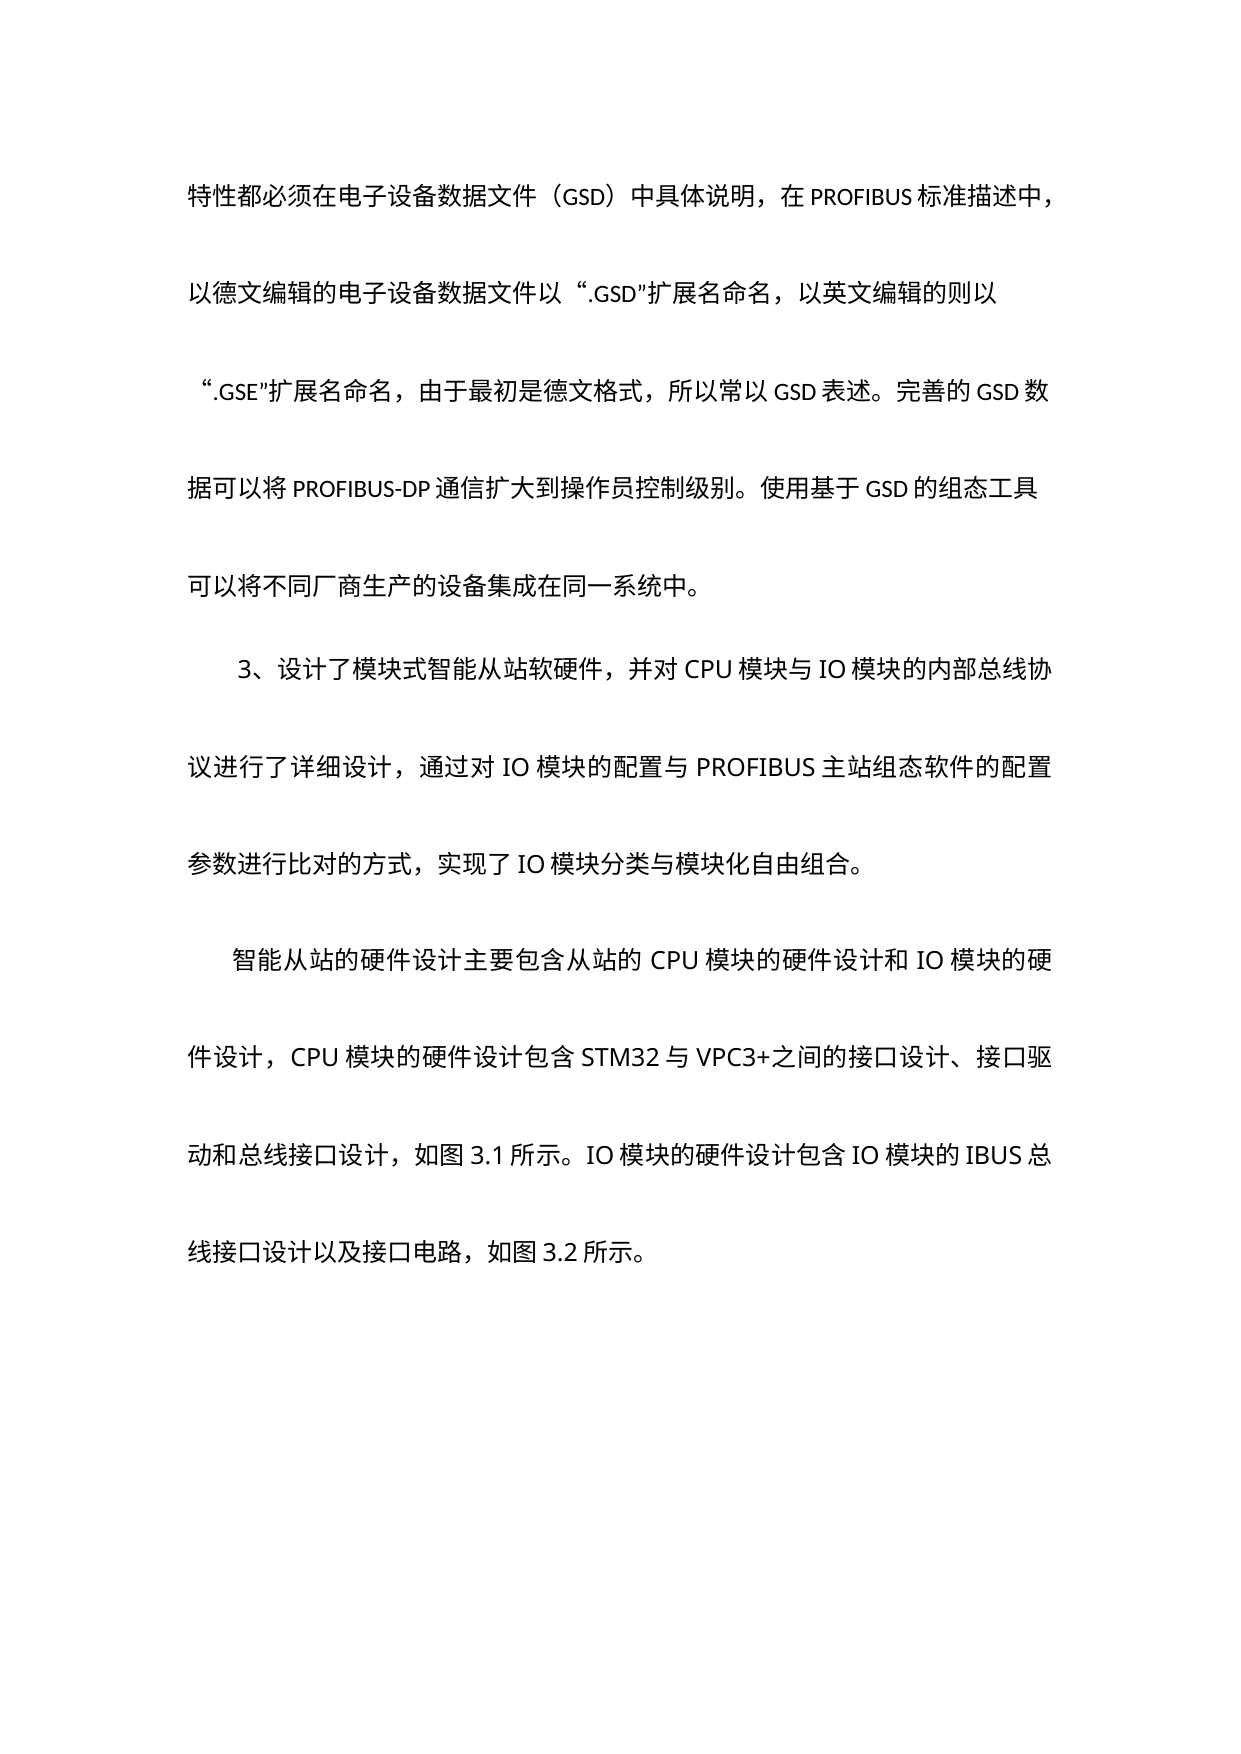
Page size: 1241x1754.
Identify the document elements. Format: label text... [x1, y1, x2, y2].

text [187, 162, 1053, 617]
text 3、设计了模块式智能从站软硬件，并对CPU模块与IO模块的内部总线协议进行了详细设计，通过对IO模块的配置与PROFIBUS主站组态软件的配置参数进行比对的方式，实现了IO模块分类与模块化自由组合。 [187, 635, 1053, 895]
text 智能从站的硬件设计主要包含从站的CPU模块的硬件设计和IO模块的硬件设计，CPU模块的硬件设计包含STM32与VPC3+之间的接口设计、接口驱动和总线接口设计，如图3.1所示。IO模块的硬件设计包含IO模块的IBUS总线接口设计以及接口电路，如图3.2所示。 [187, 926, 1053, 1283]
